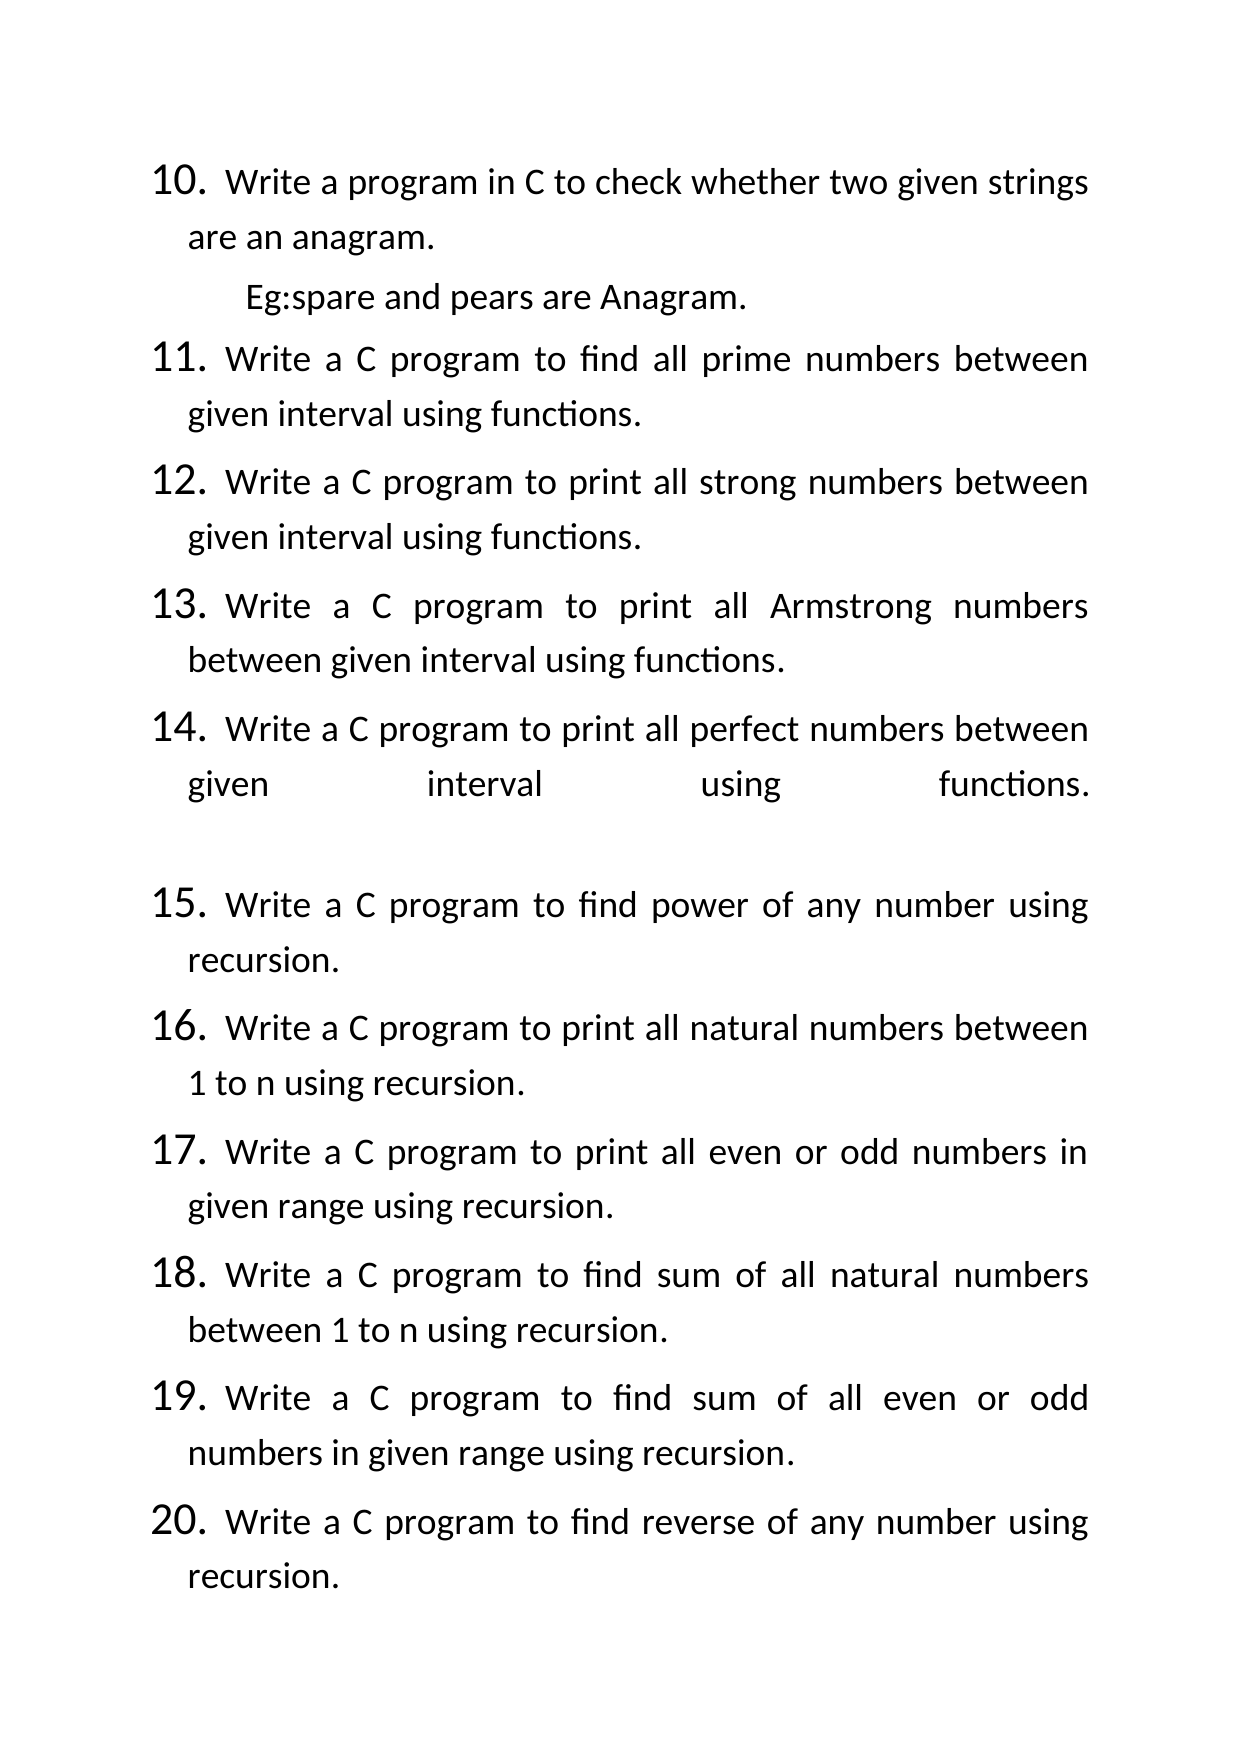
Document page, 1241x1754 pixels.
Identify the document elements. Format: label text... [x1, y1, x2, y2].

list Write a C program to find all prime numbers between given interval using functions. [150, 327, 1090, 436]
list Write a C program to find sum of all natural numbers between 1 to n using recursion. [150, 1243, 1090, 1352]
list Write a C program to find sum of all even or odd numbers in given range using recursion. [150, 1366, 1090, 1475]
list Write a C program to print all even or odd numbers in given range using recursion. [150, 1120, 1090, 1228]
list Write a C program to find reverse of any number using recursion. [150, 1490, 1090, 1598]
text Eg:spare and pears are Anagram. [150, 273, 1090, 319]
list Write a C program to find power of any number using recursion. [150, 873, 1090, 982]
list Write a C program to print all natural numbers between 1 to n using recursion. [150, 996, 1090, 1105]
list Write a C program to print all Armstrong numbers between given interval using functions. [150, 574, 1090, 682]
list Write a program in C to check whether two given strings are an anagram. [150, 150, 1090, 259]
list Write a C program to print all strong numbers between given interval using functions. [150, 450, 1090, 559]
list Write a C program to print all perfect numbers between given interval using functions. [150, 697, 1090, 858]
